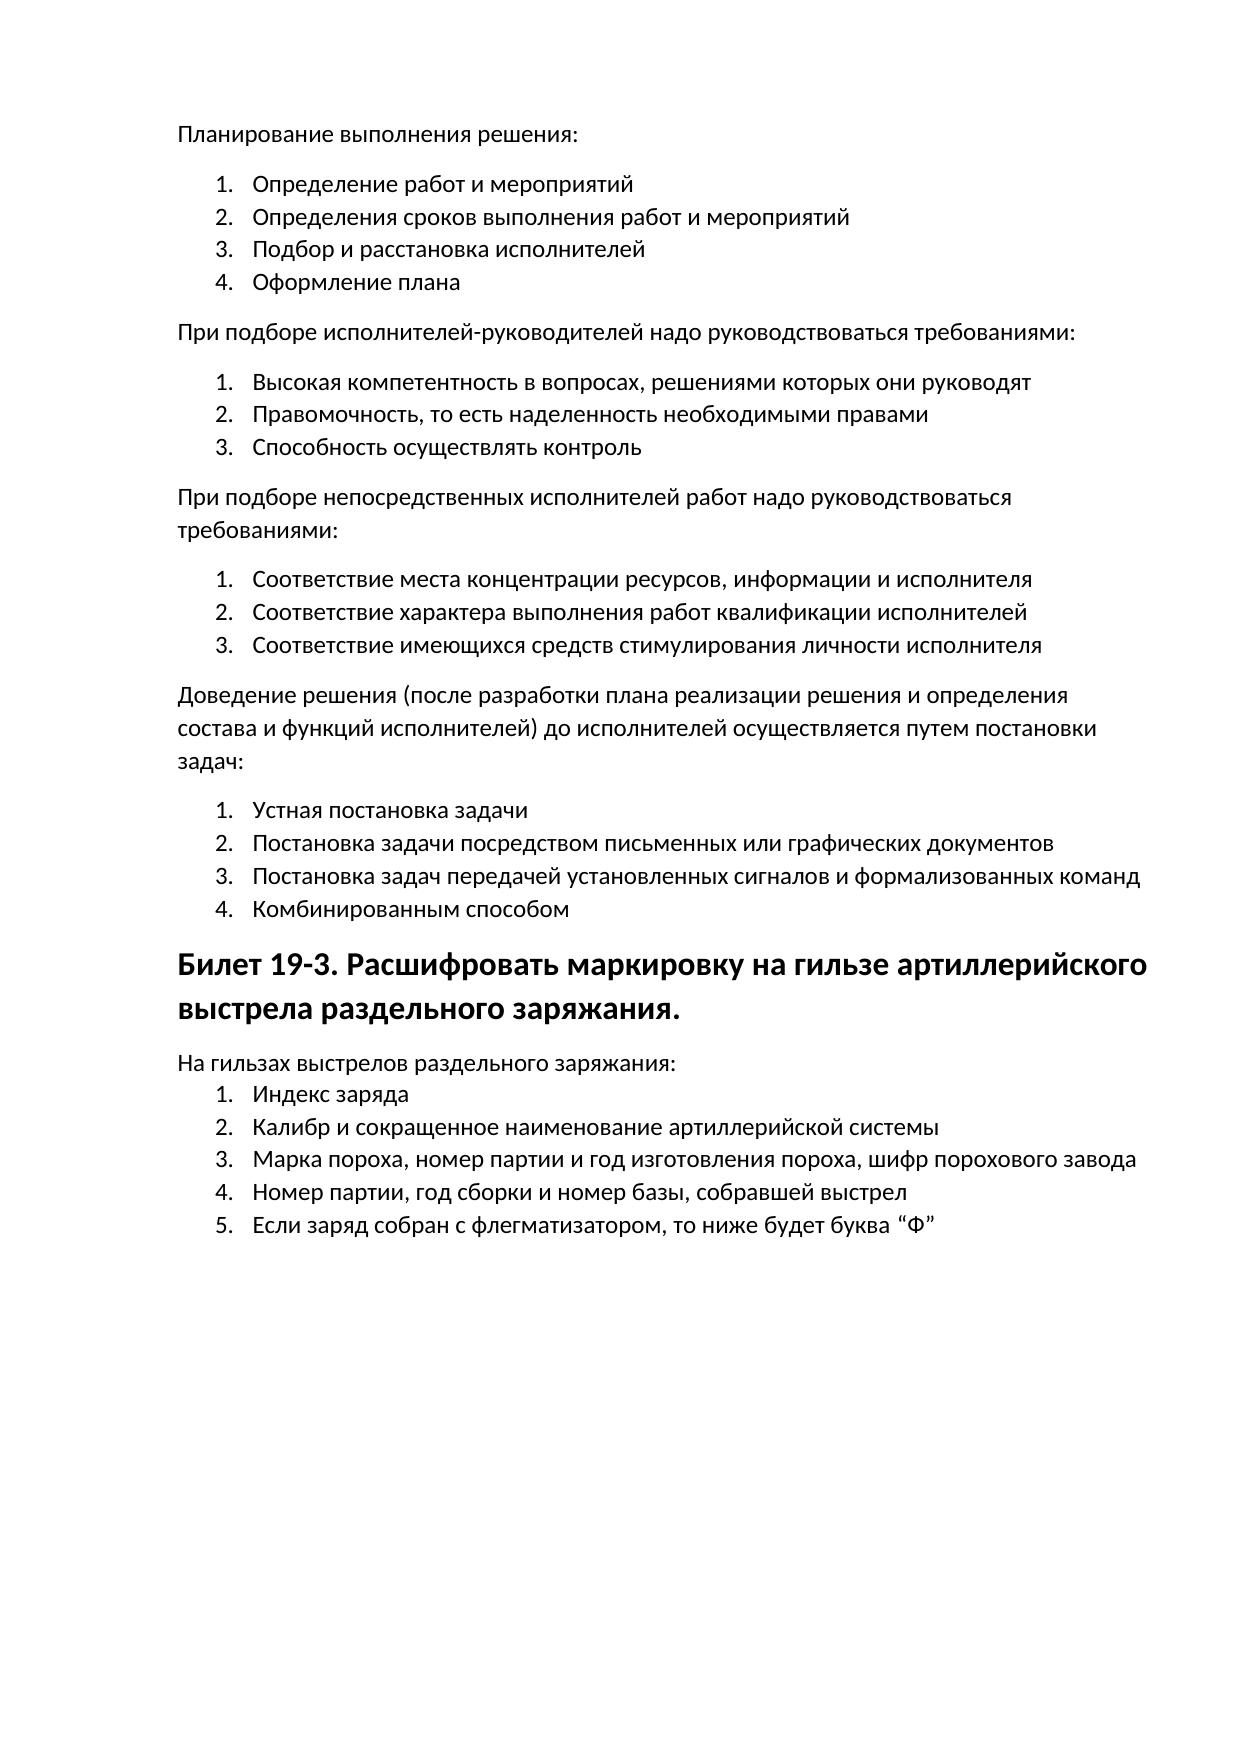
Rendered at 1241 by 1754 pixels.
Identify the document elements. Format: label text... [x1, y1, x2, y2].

list Оформление плана [215, 266, 1152, 297]
list Определения сроков выполнения работ и мероприятий [215, 201, 1152, 231]
list Комбинированным способом [215, 893, 1152, 924]
text На гильзах выстрелов раздельного заряжания: [177, 1047, 1152, 1078]
list Индекс заряда [215, 1078, 1152, 1108]
list Способность осуществлять контроль [215, 431, 1152, 462]
list Постановка задач передачей установленных сигналов и формализованных команд [215, 860, 1152, 891]
list Соответствие места концентрации ресурсов, информации и исполнителя [215, 563, 1152, 594]
list Номер партии, год сборки и номер базы, собравшей выстрел [215, 1177, 1152, 1207]
list Если заряд собран с флегматизатором, то ниже будет буква “Ф” [215, 1209, 1152, 1240]
list Правомочность, то есть наделенность необходимыми правами [215, 398, 1152, 429]
text При подборе непосредственных исполнителей работ надо руководствоваться требованиями: [177, 481, 1152, 544]
list Устная постановка задачи [215, 794, 1152, 825]
list Соответствие имеющихся средств стимулирования личности исполнителя [215, 629, 1152, 660]
list Калибр и сокращенное наименование артиллерийской системы [215, 1111, 1152, 1141]
list Постановка задачи посредством письменных или графических документов [215, 827, 1152, 858]
list Высокая компетентность в вопросах, решениями которых они руководят [215, 366, 1152, 396]
list Марка пороха, номер партии и год изготовления пороха, шифр порохового завода [215, 1144, 1152, 1174]
list Определение работ и мероприятий [215, 168, 1152, 198]
text При подборе исполнителей-руководителей надо руководствоваться требованиями: [177, 316, 1152, 347]
text Билет 19-3. Расшифровать маркировку на гильзе артиллерийского выстрела раздельного заряжания. [177, 943, 1152, 1027]
text Планирование выполнения решения: [177, 118, 1152, 149]
list Соответствие характера выполнения работ квалификации исполнителей [215, 596, 1152, 627]
text Доведение решения (после разработки плана реализации решения и определения состава и функций исполнителей) до исполнителей осуществляется путем постановки задач: [177, 679, 1152, 775]
list Подбор и расстановка исполнителей [215, 233, 1152, 264]
